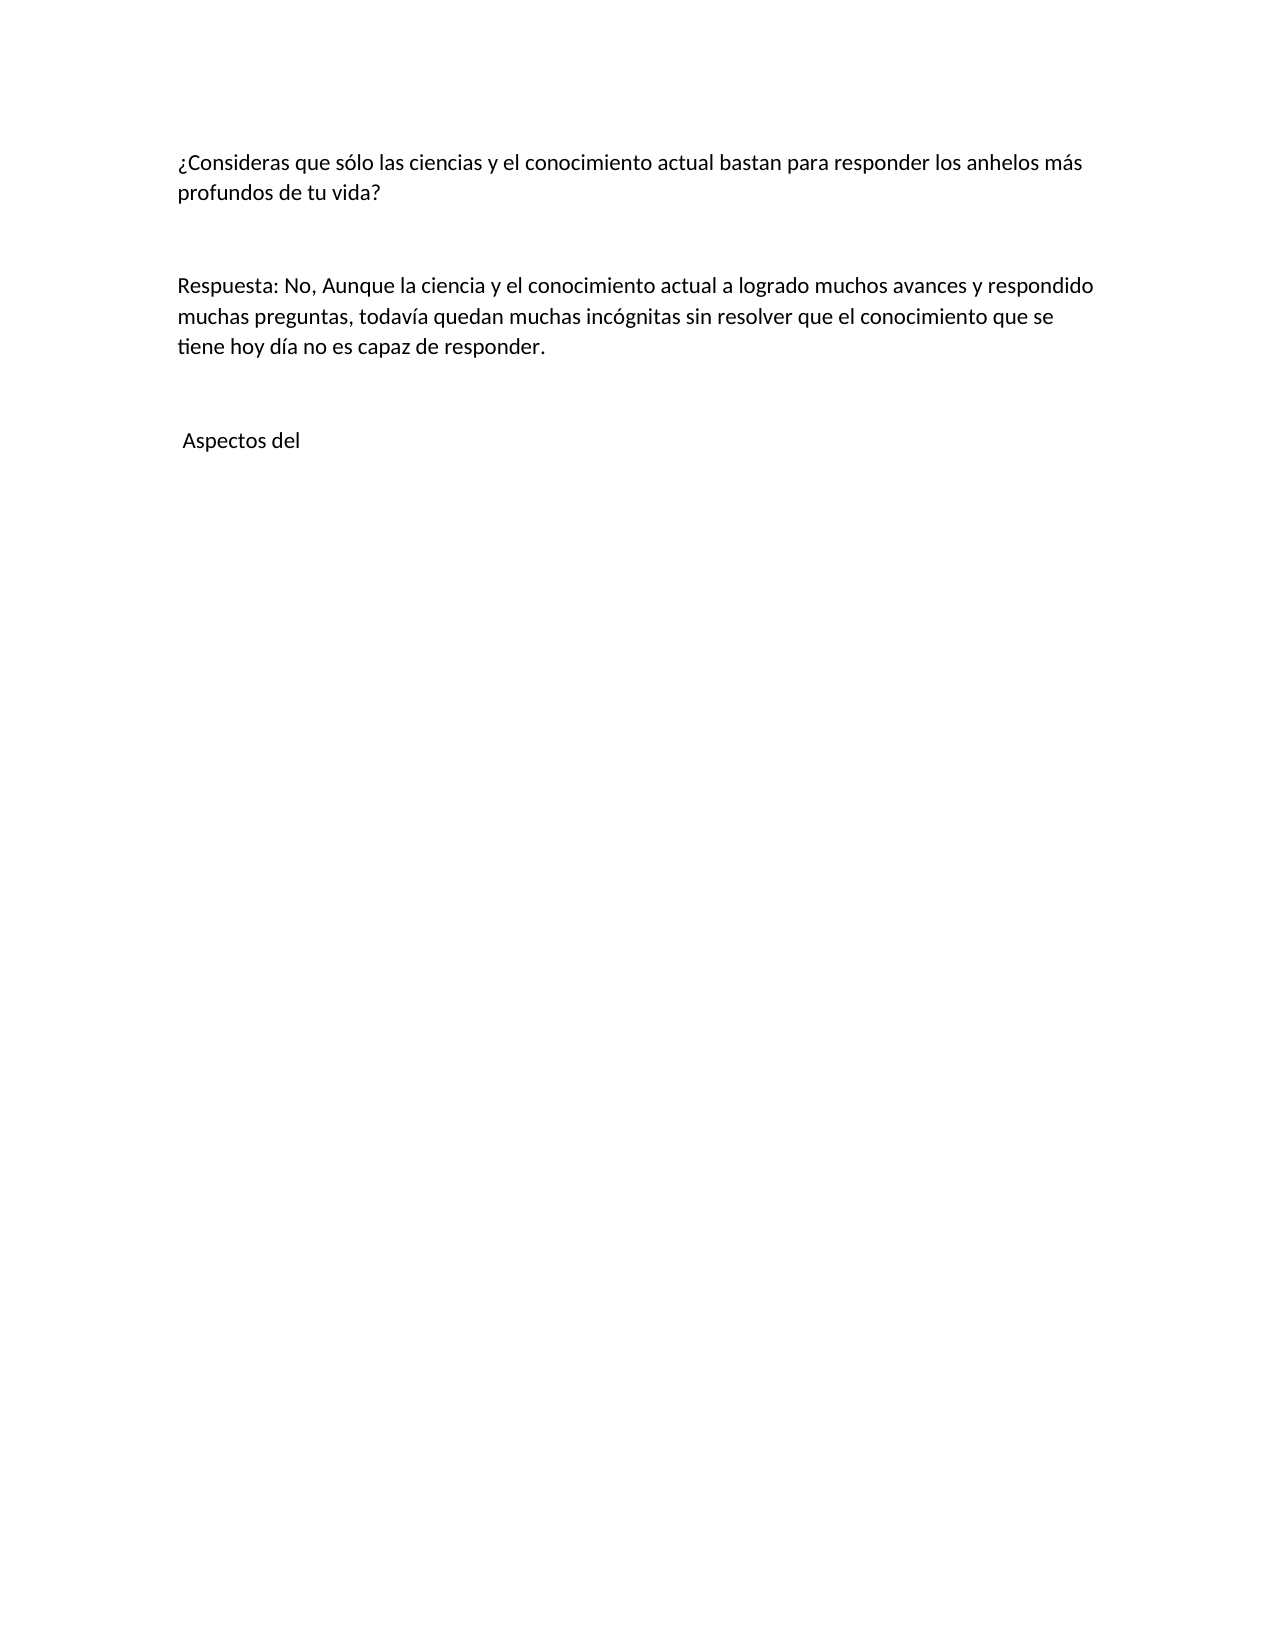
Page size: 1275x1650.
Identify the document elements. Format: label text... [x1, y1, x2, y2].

text ¿Consideras que sólo las ciencias y el conocimiento actual bastan para responder los anhelos más profundos de tu vida? [177, 148, 1098, 206]
text Respuesta: No, Aunque la ciencia y el conocimiento actual a logrado muchos avances y respondido muchas preguntas, todavía quedan muchas incógnitas sin resolver que el conocimiento que se tiene hoy día no es capaz de responder. [177, 272, 1098, 360]
text Aspectos del [177, 426, 1098, 454]
